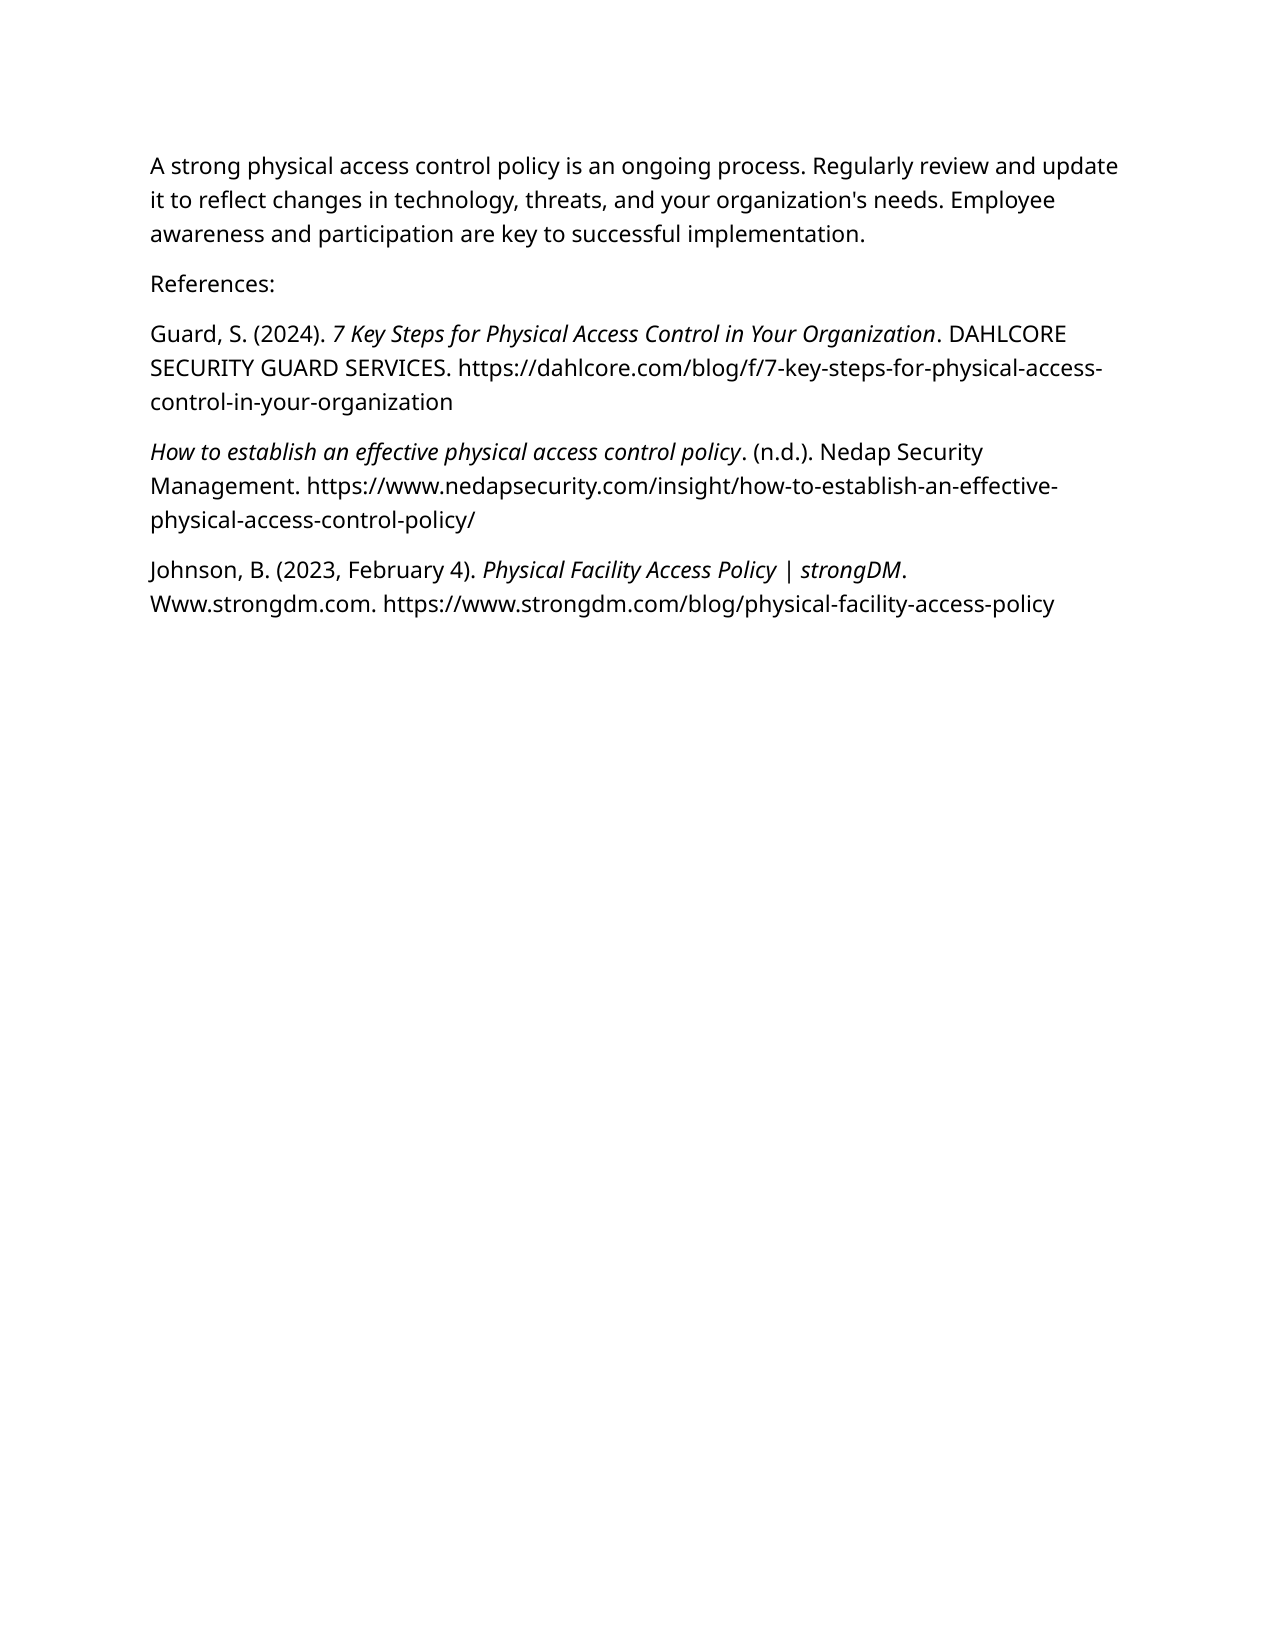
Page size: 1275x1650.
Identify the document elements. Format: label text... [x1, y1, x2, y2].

text How to establish an effective physical access control policy. (n.d.). Nedap Security Management. https://www.nedapsecurity.com/insight/how-to-establish-an-effective-physical-access-control-policy/ [150, 436, 1125, 535]
text A strong physical access control policy is an ongoing process. Regularly review and update it to reflect changes in technology, threats, and your organization's needs. Employee awareness and participation are key to successful implementation. [150, 150, 1125, 249]
text Guard, S. (2024). 7 Key Steps for Physical Access Control in Your Organization. DAHLCORE SECURITY GUARD SERVICES. https://dahlcore.com/blog/f/7-key-steps-for-physical-access-control-in-your-organization [150, 318, 1125, 417]
text Johnson, B. (2023, February 4). Physical Facility Access Policy | strongDM. Www.strongdm.com. https://www.strongdm.com/blog/physical-facility-access-policy [150, 554, 1125, 619]
text References: [150, 268, 1125, 299]
